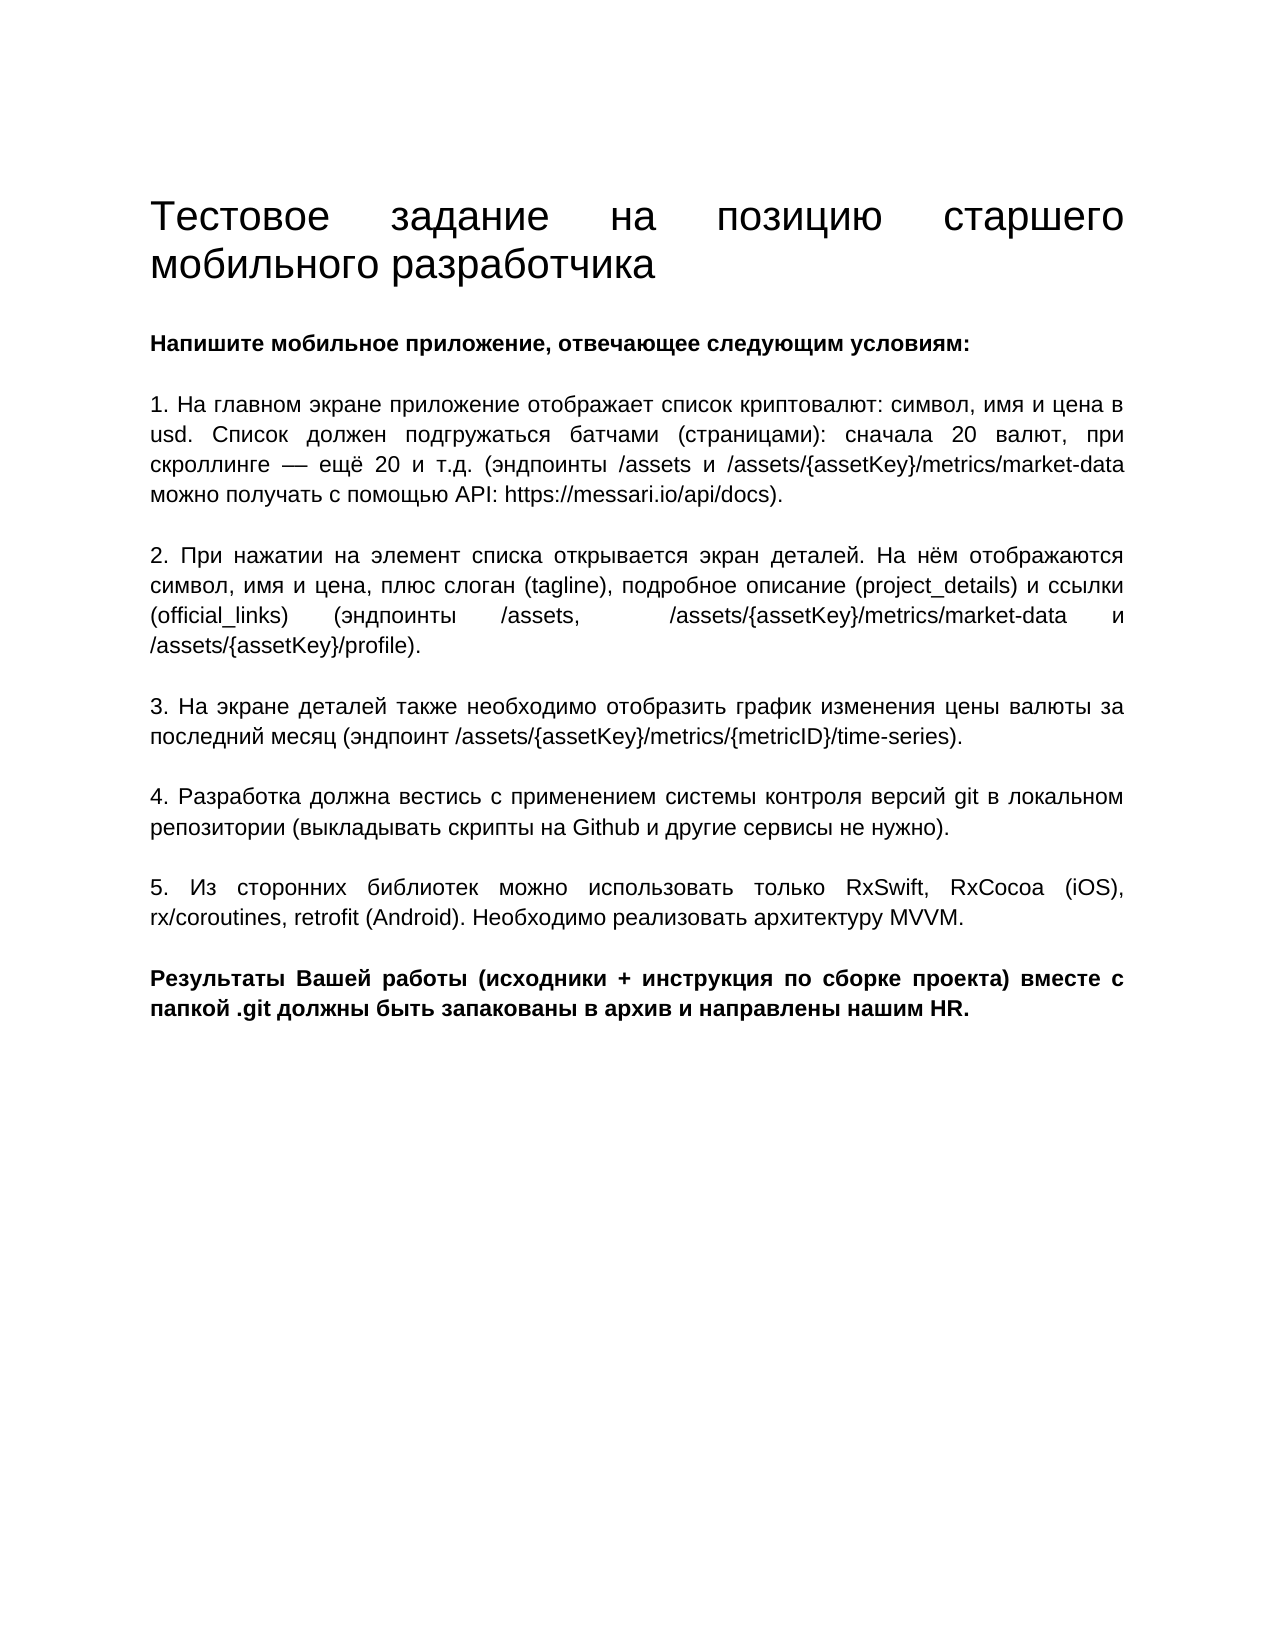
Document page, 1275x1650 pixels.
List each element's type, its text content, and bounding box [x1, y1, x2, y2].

subtitle Тестовое задание на позицию старшего мобильного разработчика [150, 192, 1125, 287]
text Результаты Вашей работы (исходники + инструкция по сборке проекта) вместе с папкой .git должны быть запакованы в архив и направлены нашим HR. [150, 964, 1125, 1021]
text 1. На главном экране приложение отображает список криптовалют: символ, имя и цена в usd. Список должен подгружаться батчами (страницами): сначала 20 валют, при скроллинге –– ещё 20 и т.д. (эндпоинты /assets и /assets/{assetKey}/metrics/market-data можно получать с помощью API: https://messari.io/api/docs). [150, 391, 1125, 508]
text 5. Из сторонних библиотек можно использовать только RxSwift, RxCocoa (iOS), rx/coroutines, retrofit (Android). Необходимо реализовать архитектуру MVVM. [150, 874, 1125, 931]
text 3. На экране деталей также необходимо отобразить график изменения цены валюты за последний месяц (эндпоинт /assets/{assetKey}/metrics/{metricID}/time-series). [150, 693, 1125, 749]
text Напишите мобильное приложение, отвечающее следующим условиям: [150, 330, 1125, 357]
text 4. Разработка должна вестись с применением системы контроля версий git в локальном репозитории (выкладывать скрипты на Github и другие сервисы не нужно). [150, 783, 1125, 840]
text 2. При нажатии на элемент списка открывается экран деталей. На нём отображаются символ, имя и цена, плюс слоган (tagline), подробное описание (project_details) и ссылки (official_links) (эндпоинты /assets, /assets/{assetKey}/metrics/market-data и /assets/{assetKey}/profile). [150, 542, 1125, 659]
